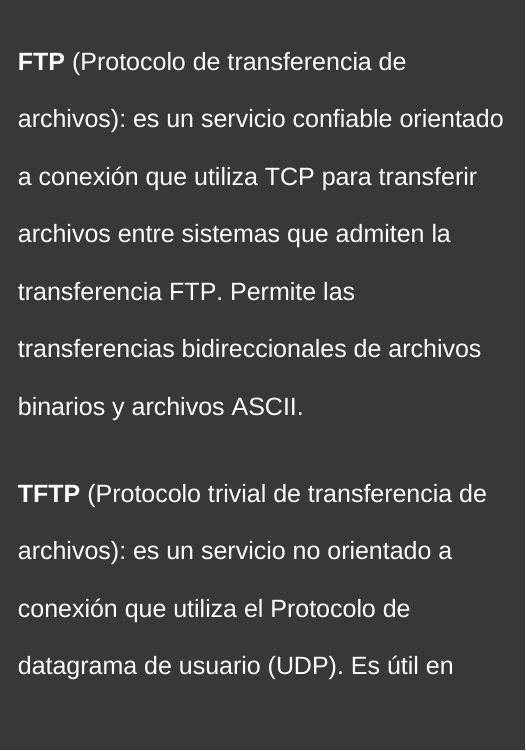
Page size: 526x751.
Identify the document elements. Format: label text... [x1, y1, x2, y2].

text FTP (Protocolo de transferencia de archivos): es un servicio confiable orientado a conexión que utiliza TCP para transferir archivos entre sistemas que admiten la transferencia FTP. Permite las transferencias bidireccionales de archivos binarios y archivos ASCII. [18, 47, 507, 421]
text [18, 478, 507, 680]
